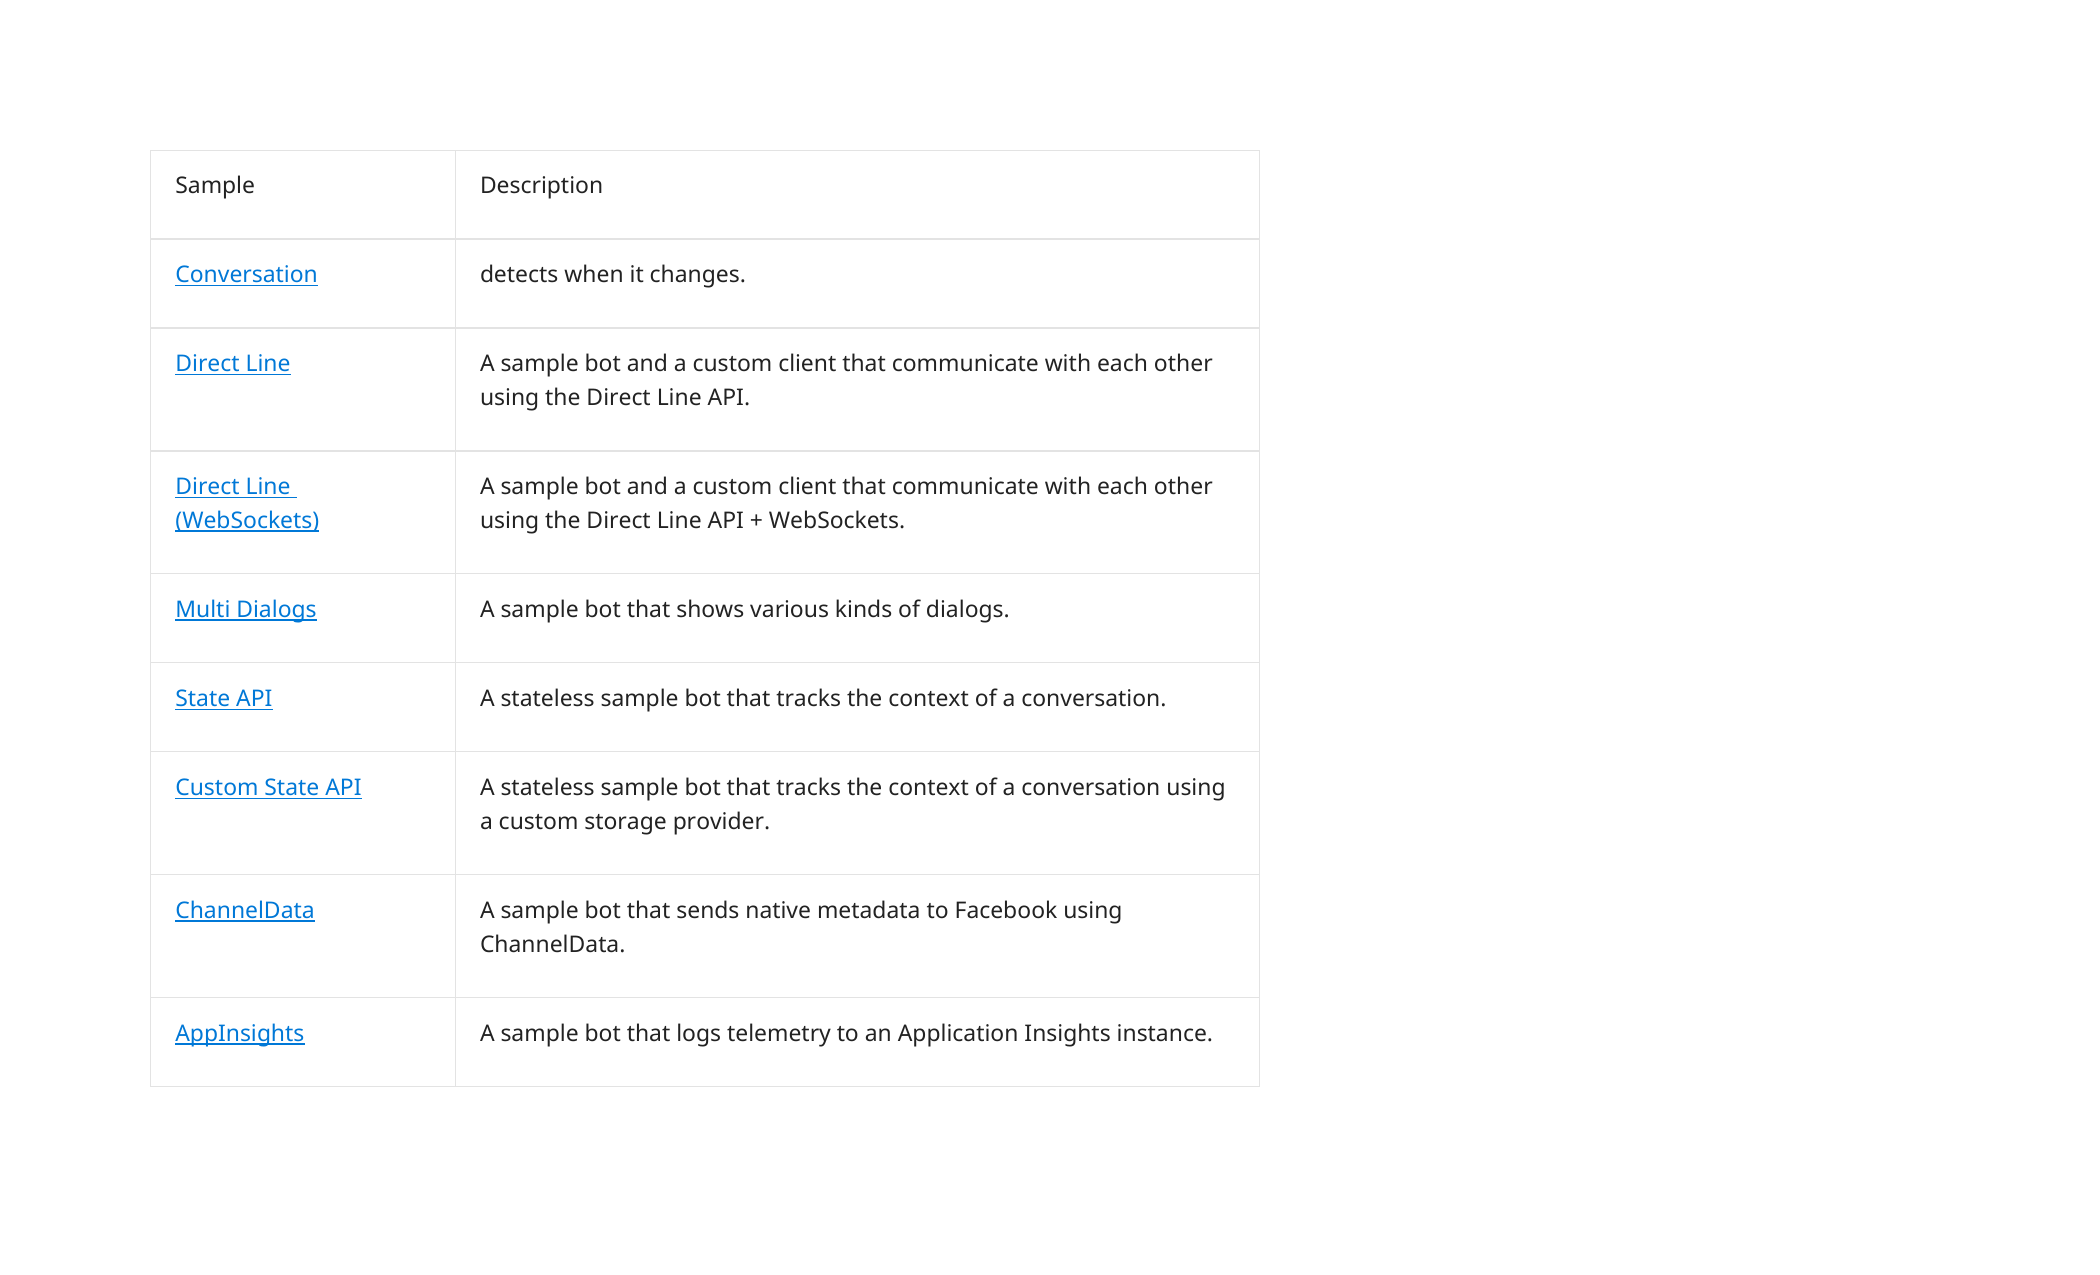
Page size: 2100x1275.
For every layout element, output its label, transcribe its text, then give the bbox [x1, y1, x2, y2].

table_cell Multi Dialogs [151, 574, 455, 662]
table_cell A sample bot and a custom client that communicate with each other using the Direct Line API. [456, 329, 1259, 450]
table_cell Direct Line [151, 329, 455, 450]
table_cell A sample bot that shows various kinds of dialogs. [456, 574, 1259, 662]
table_header Description [456, 151, 1259, 238]
table_cell A stateless sample bot that tracks the context of a conversation. [456, 663, 1259, 751]
table_cell A sample bot that logs telemetry to an Application Insights instance. [456, 998, 1259, 1086]
table_cell Direct Line (WebSockets) [151, 452, 455, 573]
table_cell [456, 240, 1259, 327]
table_cell Custom State API [151, 752, 455, 874]
table_cell Get Members of a Conversation [151, 240, 455, 327]
table_cell ChannelData [151, 875, 455, 996]
table_header Sample [151, 151, 455, 238]
table_cell A sample bot that sends native metadata to Facebook using ChannelData. [456, 875, 1259, 996]
table_cell State API [151, 663, 455, 751]
table_cell A sample bot and a custom client that communicate with each other using the Direct Line API + WebSockets. [456, 452, 1259, 573]
table_cell AppInsights [151, 998, 455, 1086]
table_cell A stateless sample bot that tracks the context of a conversation using a custom storage provider. [456, 752, 1259, 874]
